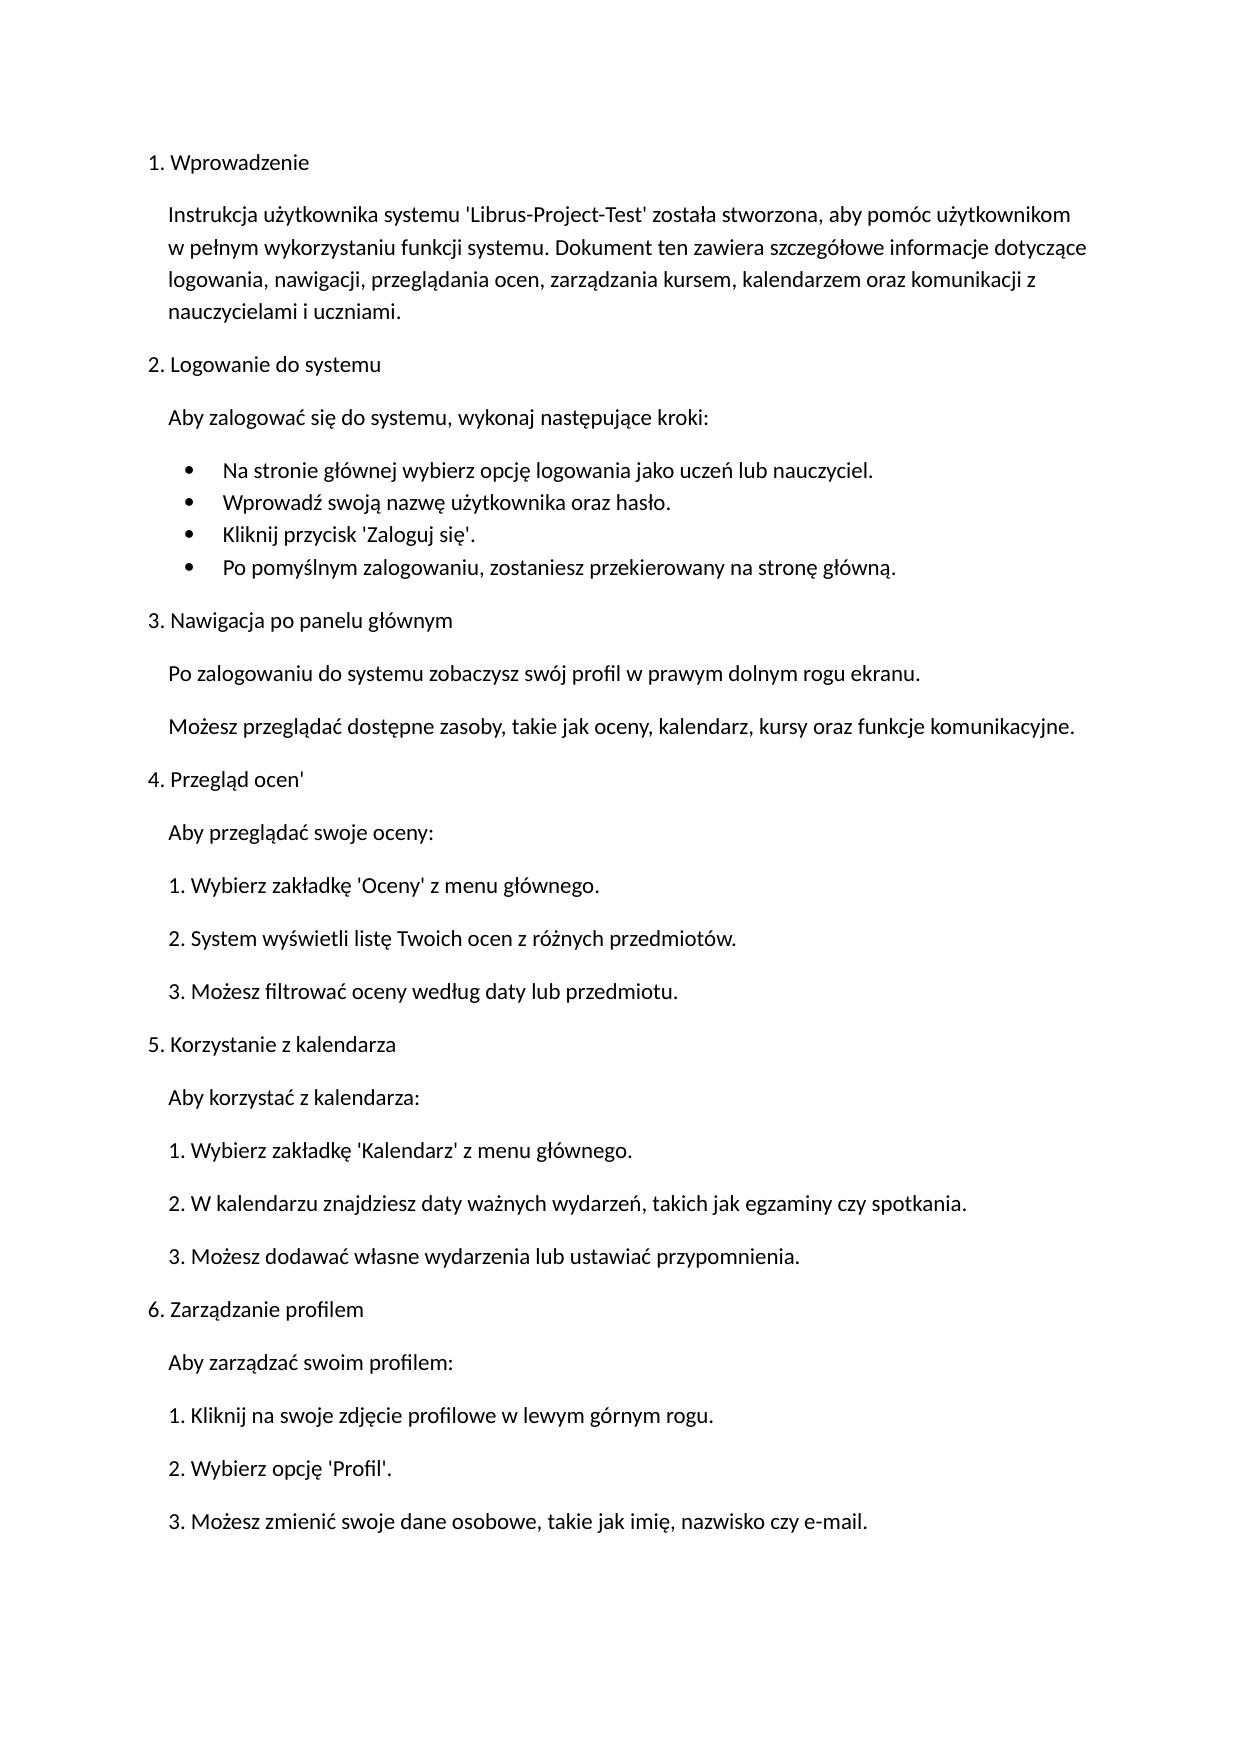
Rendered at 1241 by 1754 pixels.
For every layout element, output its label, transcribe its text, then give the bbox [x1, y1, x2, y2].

text Instrukcja użytkownika systemu 'Librus-Project-Test' została stworzona, aby pomóc użytkownikom w pełnym wykorzystaniu funkcji systemu. Dokument ten zawiera szczegółowe informacje dotyczące logowania, nawigacji, przeglądania ocen, zarządzania kursem, kalendarzem oraz komunikacji z nauczycielami i uczniami. [168, 201, 1093, 325]
text Aby zarządzać swoim profilem: [148, 1348, 1093, 1376]
text Możesz przeglądać dostępne zasoby, takie jak oceny, kalendarz, kursy oraz funkcje komunikacyjne. [148, 712, 1093, 740]
text 1. Kliknij na swoje zdjęcie profilowe w lewym górnym rogu. [148, 1401, 1093, 1429]
list Wprowadź swoją nazwę użytkownika oraz hasło. [185, 488, 1093, 516]
text 1. Wybierz zakładkę 'Oceny' z menu głównego. [148, 871, 1093, 899]
text 3. Możesz dodawać własne wydarzenia lub ustawiać przypomnienia. [148, 1242, 1093, 1270]
text 4. Przegląd ocen' [148, 765, 1093, 793]
text 6. Zarządzanie profilem [148, 1295, 1093, 1323]
text 2. System wyświetli listę Twoich ocen z różnych przedmiotów. [148, 924, 1093, 952]
text 2. Wybierz opcję 'Profil'. [148, 1454, 1093, 1482]
text 3. Możesz zmienić swoje dane osobowe, takie jak imię, nazwisko czy e-mail. [148, 1507, 1093, 1535]
list Kliknij przycisk 'Zaloguj się'. [185, 521, 1093, 549]
text 2. Logowanie do systemu [148, 350, 1093, 378]
text 1. Wprowadzenie [148, 148, 1093, 176]
list Na stronie głównej wybierz opcję logowania jako uczeń lub nauczyciel. [185, 456, 1093, 484]
list Po pomyślnym zalogowaniu, zostaniesz przekierowany na stronę główną. [185, 553, 1093, 581]
text Aby zalogować się do systemu, wykonaj następujące kroki: [148, 403, 1093, 431]
text 1. Wybierz zakładkę 'Kalendarz' z menu głównego. [148, 1136, 1093, 1164]
text Aby przeglądać swoje oceny: [148, 818, 1093, 846]
text 3. Nawigacja po panelu głównym [148, 606, 1093, 634]
text 5. Korzystanie z kalendarza [148, 1030, 1093, 1058]
text 3. Możesz filtrować oceny według daty lub przedmiotu. [148, 977, 1093, 1005]
text Po zalogowaniu do systemu zobaczysz swój profil w prawym dolnym rogu ekranu. [148, 659, 1093, 687]
text 2. W kalendarzu znajdziesz daty ważnych wydarzeń, takich jak egzaminy czy spotkania. [148, 1189, 1093, 1217]
text Aby korzystać z kalendarza: [148, 1083, 1093, 1111]
